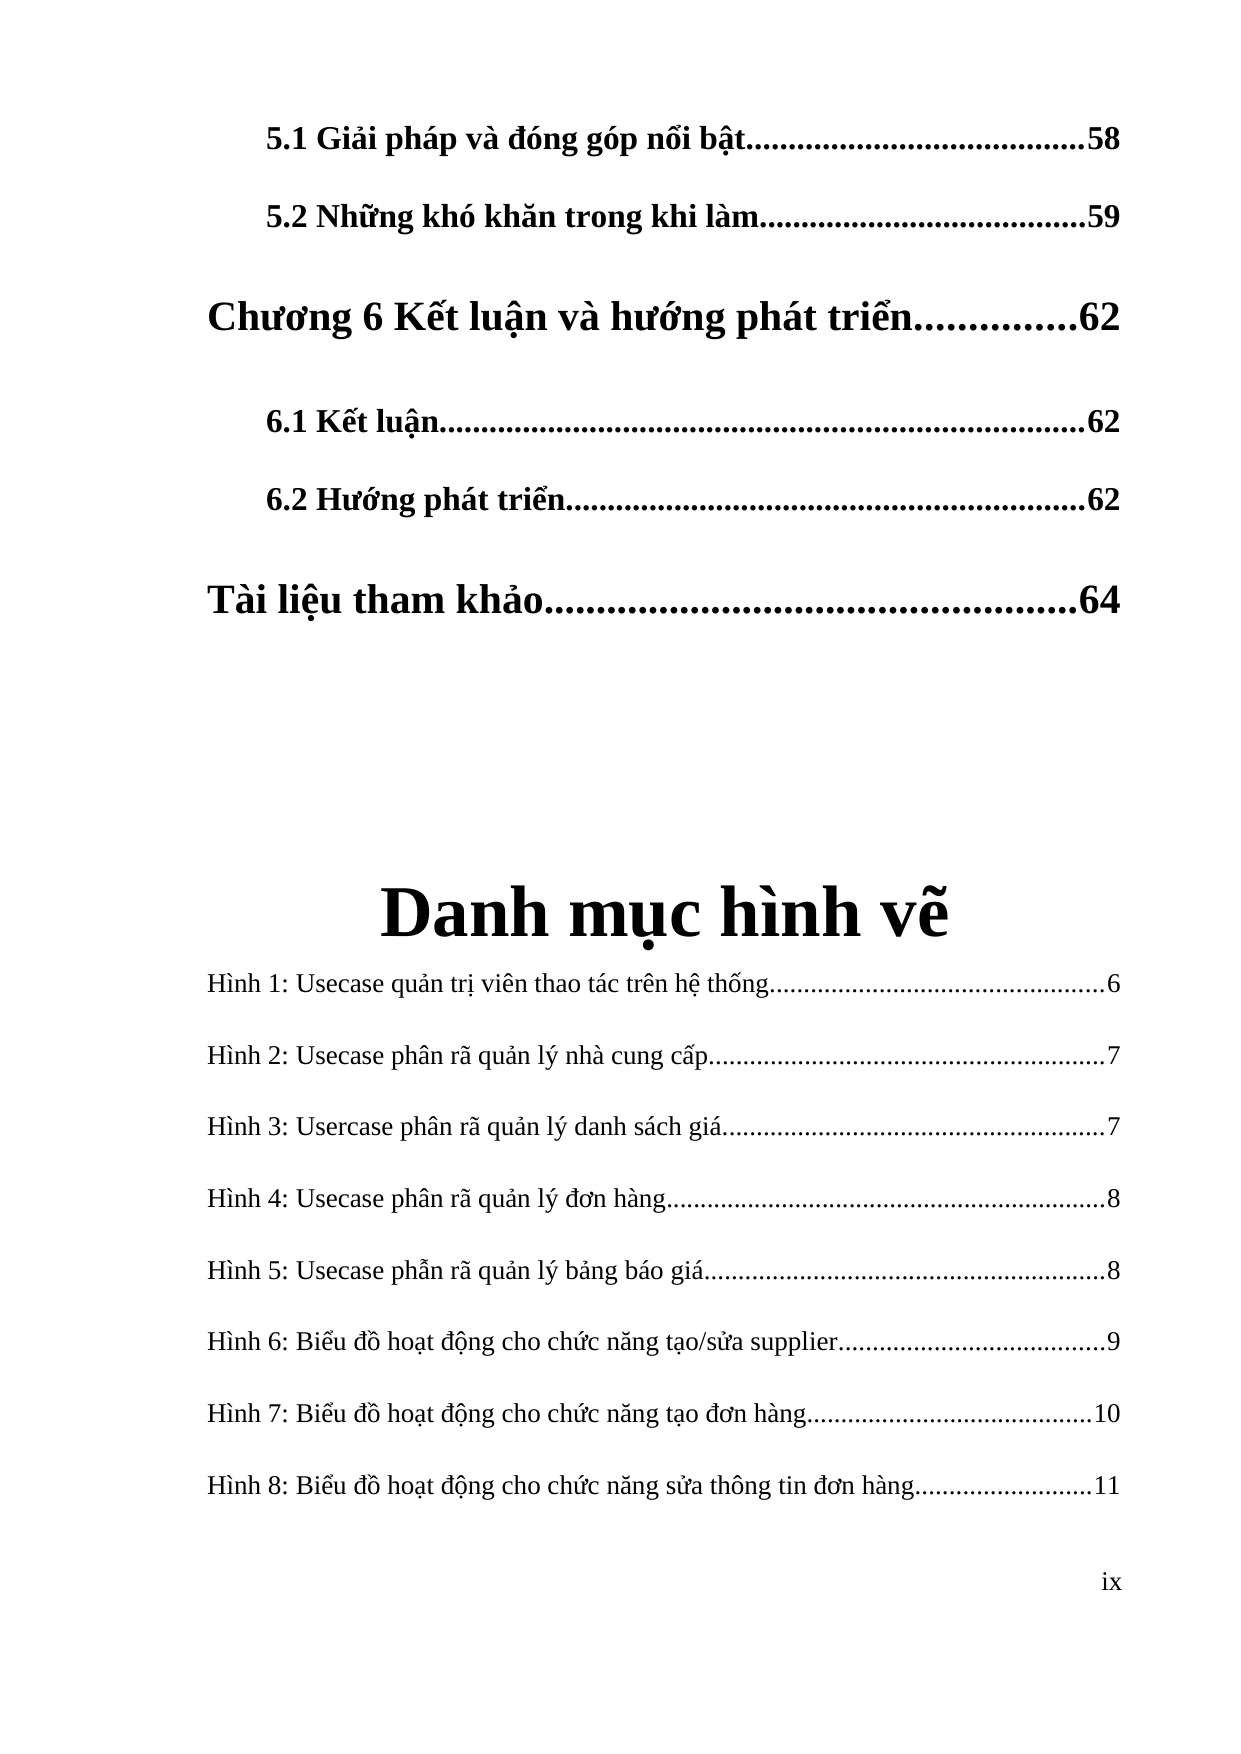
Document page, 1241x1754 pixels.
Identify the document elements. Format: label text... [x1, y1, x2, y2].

text Hình 5: Usecase phẫn rã quản lý bảng báo giá 8 [207, 1254, 1122, 1285]
text Hình 1: Usecase quản trị viên thao tác trên hệ thống 6 [207, 755, 1122, 998]
text Hình 2: Usecase phân rã quản lý nhà cung cấp. 7 [207, 1039, 1122, 1070]
text 6.1 Kết luận 62 [266, 401, 1122, 439]
subtitle Danh mục hình vẽ [380, 868, 949, 952]
text 5.2 Những khó khăn trong khi làm 59 [266, 196, 1122, 235]
text Hình 3: Usercase phân rã quản lý danh sách giá. 7 [207, 1111, 1122, 1142]
text 5.1 Giải pháp và đóng góp nổi bật 58 [266, 118, 1122, 156]
text Hình 7: Biểu đồ hoạt động cho chức năng tạo đơn hàng 10 [207, 1397, 1122, 1428]
text Hình 6: Biểu đồ hoạt động cho chức năng tạo/sửa supplier 9 [207, 1326, 1122, 1357]
text Hình 4: Usecase phân rã quản lý đơn hàng 8 [207, 1182, 1122, 1213]
text 6.2 Hướng phát triển 62 [266, 479, 1122, 517]
text Chương 6 Kết luận và hướng phát triển 62 [207, 291, 1122, 339]
text Tài liệu tham khảo 64 [207, 574, 1122, 622]
text Hình 8: Biểu đồ hoạt động cho chức năng sửa thông tin đơn hàng 11 [207, 1469, 1122, 1500]
